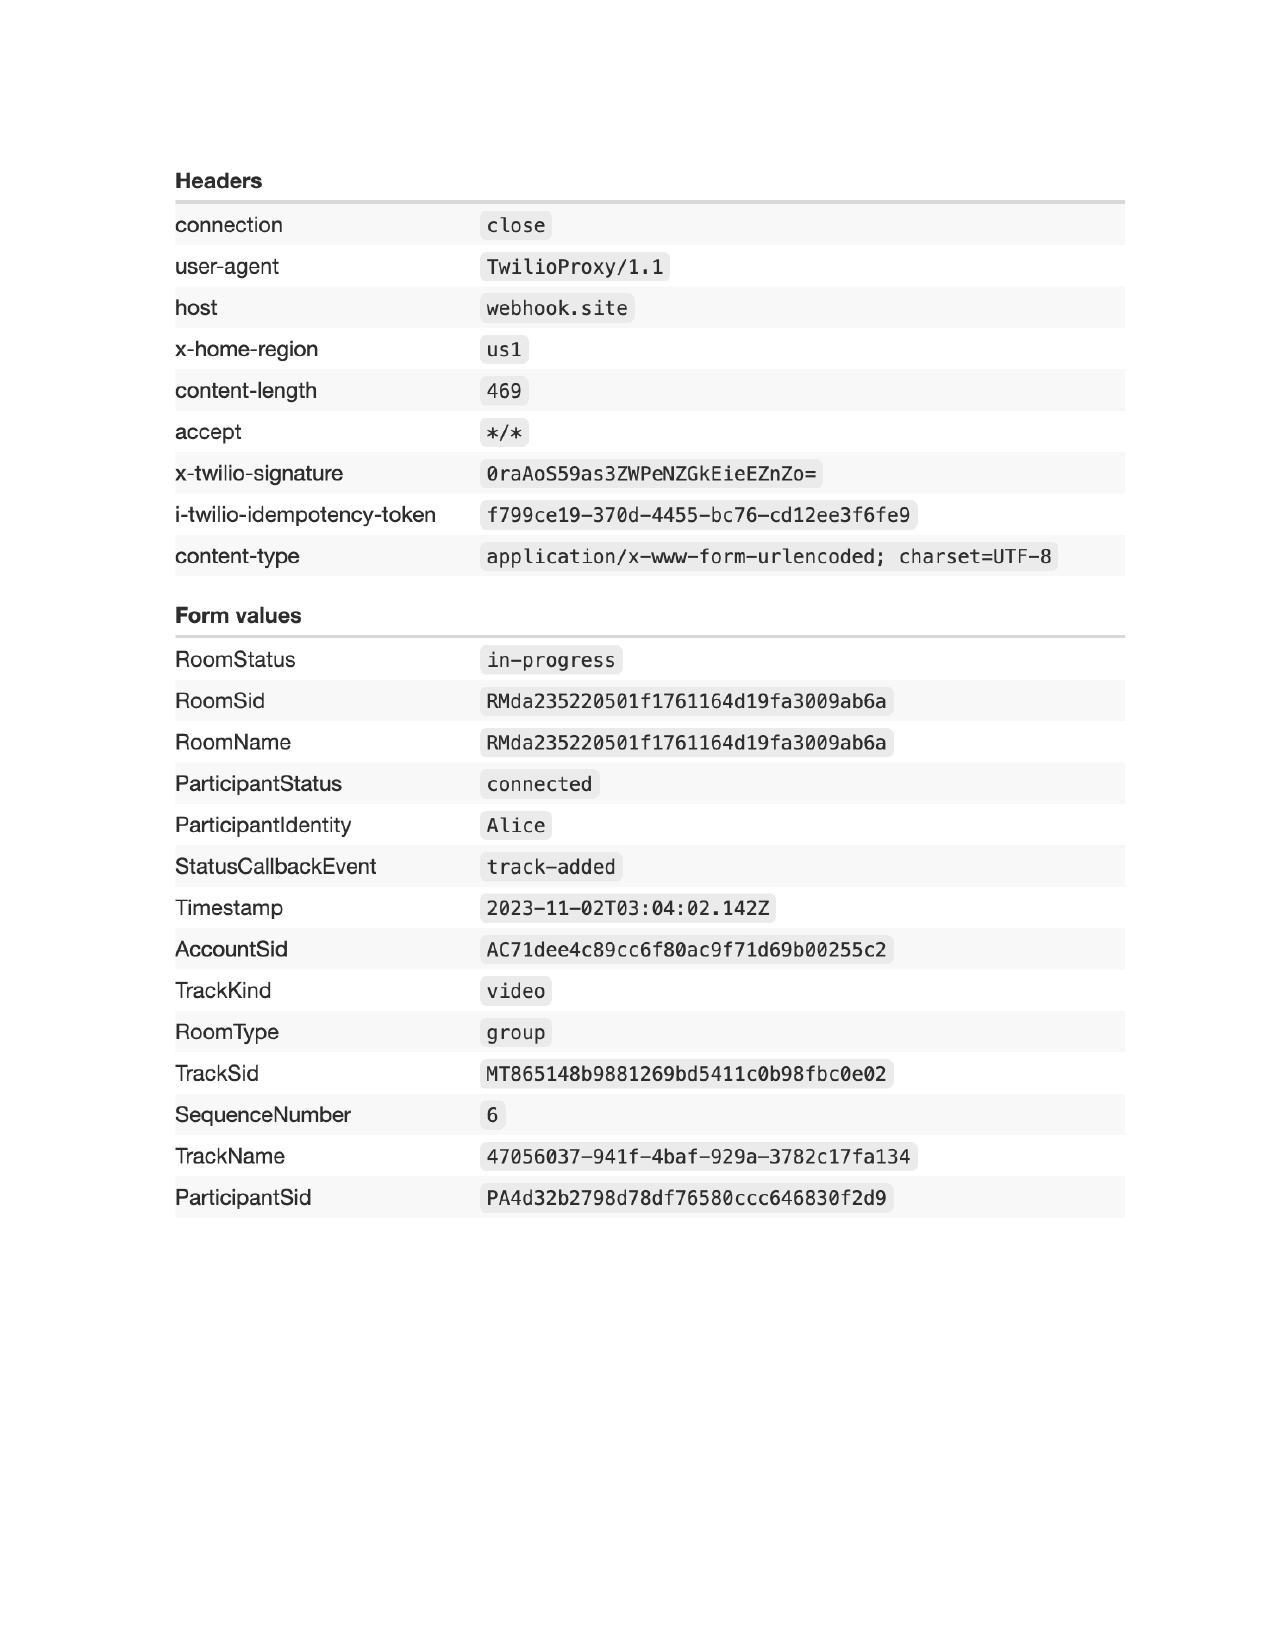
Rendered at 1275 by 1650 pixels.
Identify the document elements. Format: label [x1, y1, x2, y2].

picture [150, 150, 1125, 1232]
